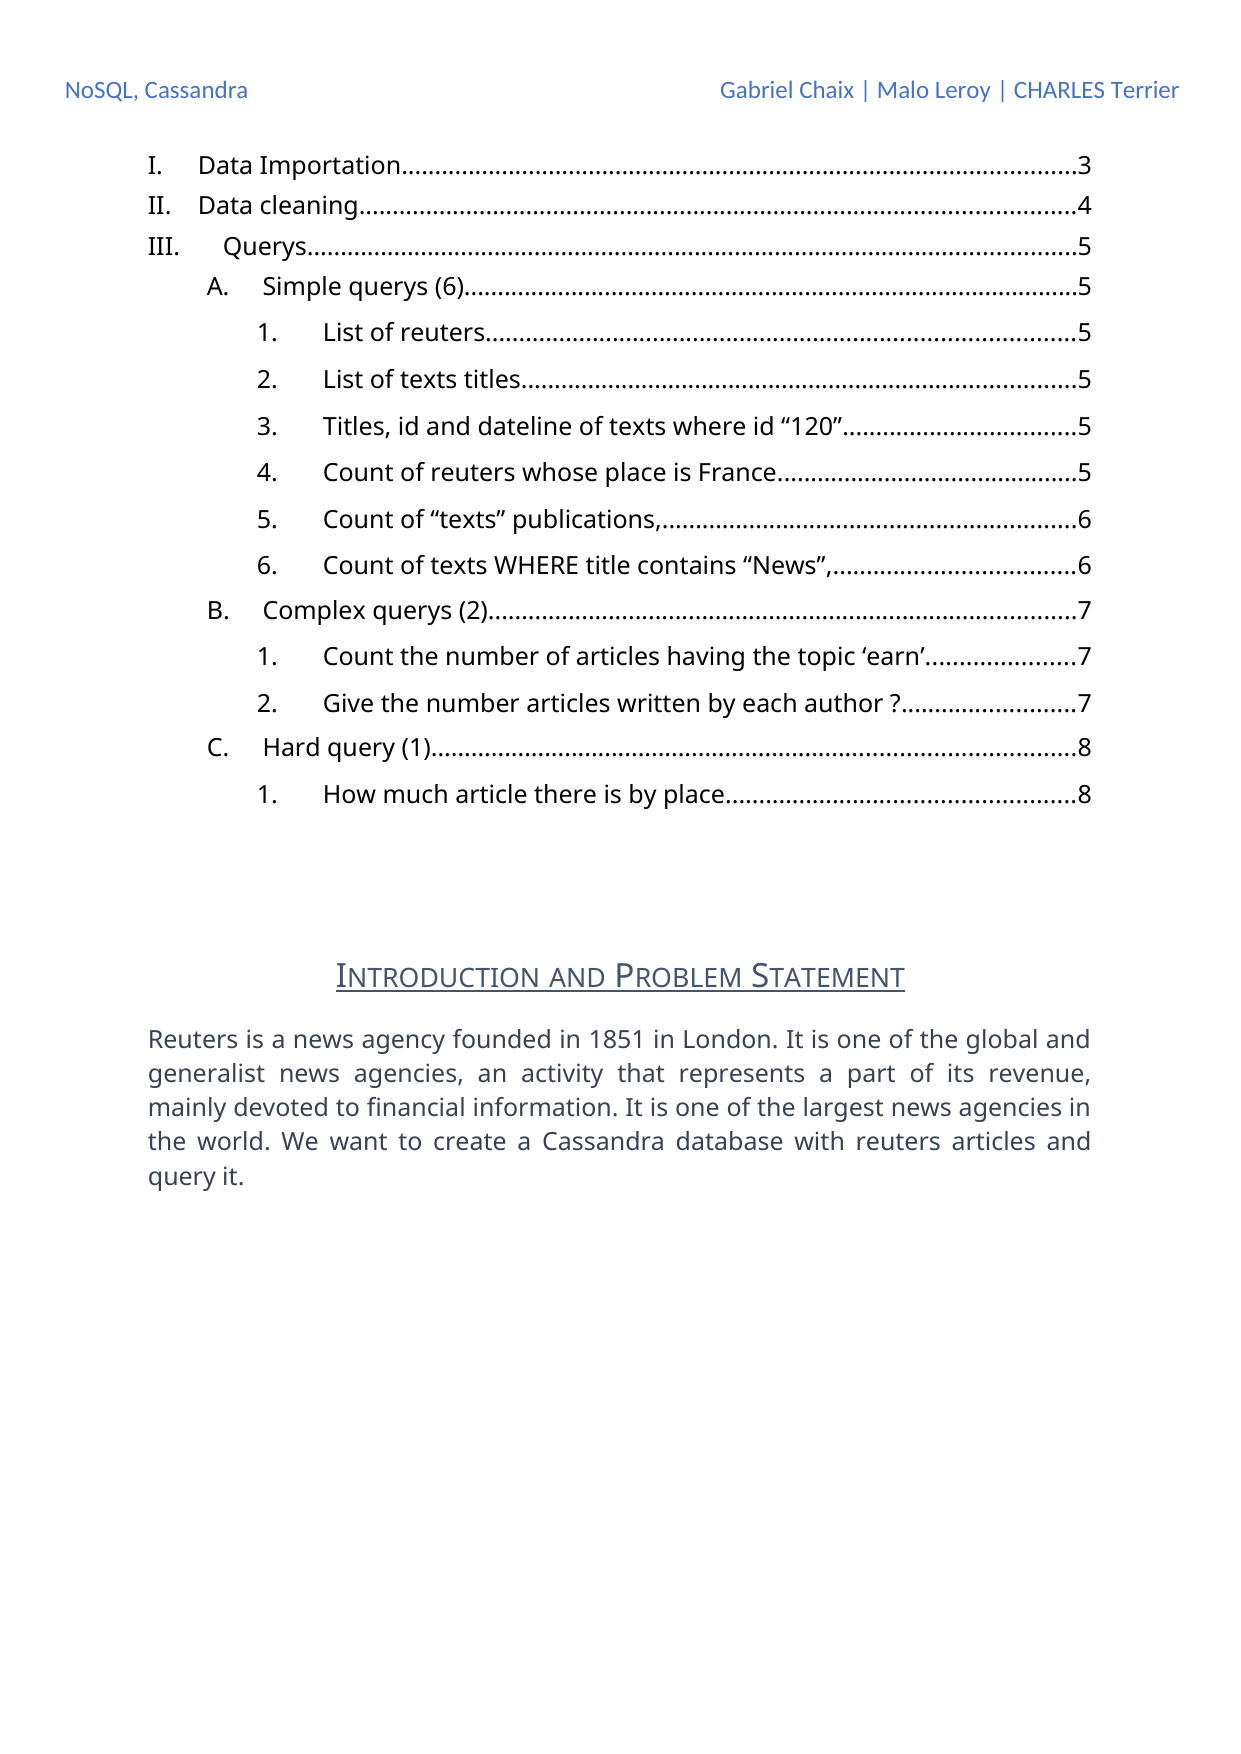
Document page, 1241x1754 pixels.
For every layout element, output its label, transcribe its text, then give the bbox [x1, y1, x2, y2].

text 1. Count the number of articles having the topic ‘earn’. 7 [198, 639, 1093, 673]
text A. Simple querys (6) 5 [148, 268, 1093, 303]
text 2. List of texts titles 5 [198, 362, 1093, 396]
text 1. How much article there is by place 8 [198, 777, 1093, 811]
text 2. Give the number articles written by each author ? 7 [198, 686, 1093, 719]
subtitle Introduction and Problem Statement [148, 951, 1093, 997]
text III. Querys 5 [148, 228, 1093, 262]
text Reuters is a news agency founded in 1851 in London. It is one of the global and generalist news agencies, an activity that represents a part of its revenue, mainly devoted to financial information. It is one of the largest news agencies in the world. We want to create a Cassandra database with reuters articles and query it. [148, 1022, 1093, 1192]
text C. Hard query (1) 8 [148, 730, 1093, 764]
text 6. Count of texts WHERE title contains “News”, 6 [198, 548, 1093, 582]
text 5. Count of “texts” publications, 6 [198, 501, 1093, 535]
text 3. Titles, id and dateline of texts where id “120” 5 [198, 408, 1093, 442]
text 4. Count of reuters whose place is France. 5 [198, 455, 1093, 489]
text II. Data cleaning 4 [148, 188, 1093, 222]
text B. Complex querys (2) 7 [148, 592, 1093, 626]
text 1. List of reuters 5 [198, 315, 1093, 349]
text I. Data Importation 3 [148, 148, 1093, 182]
